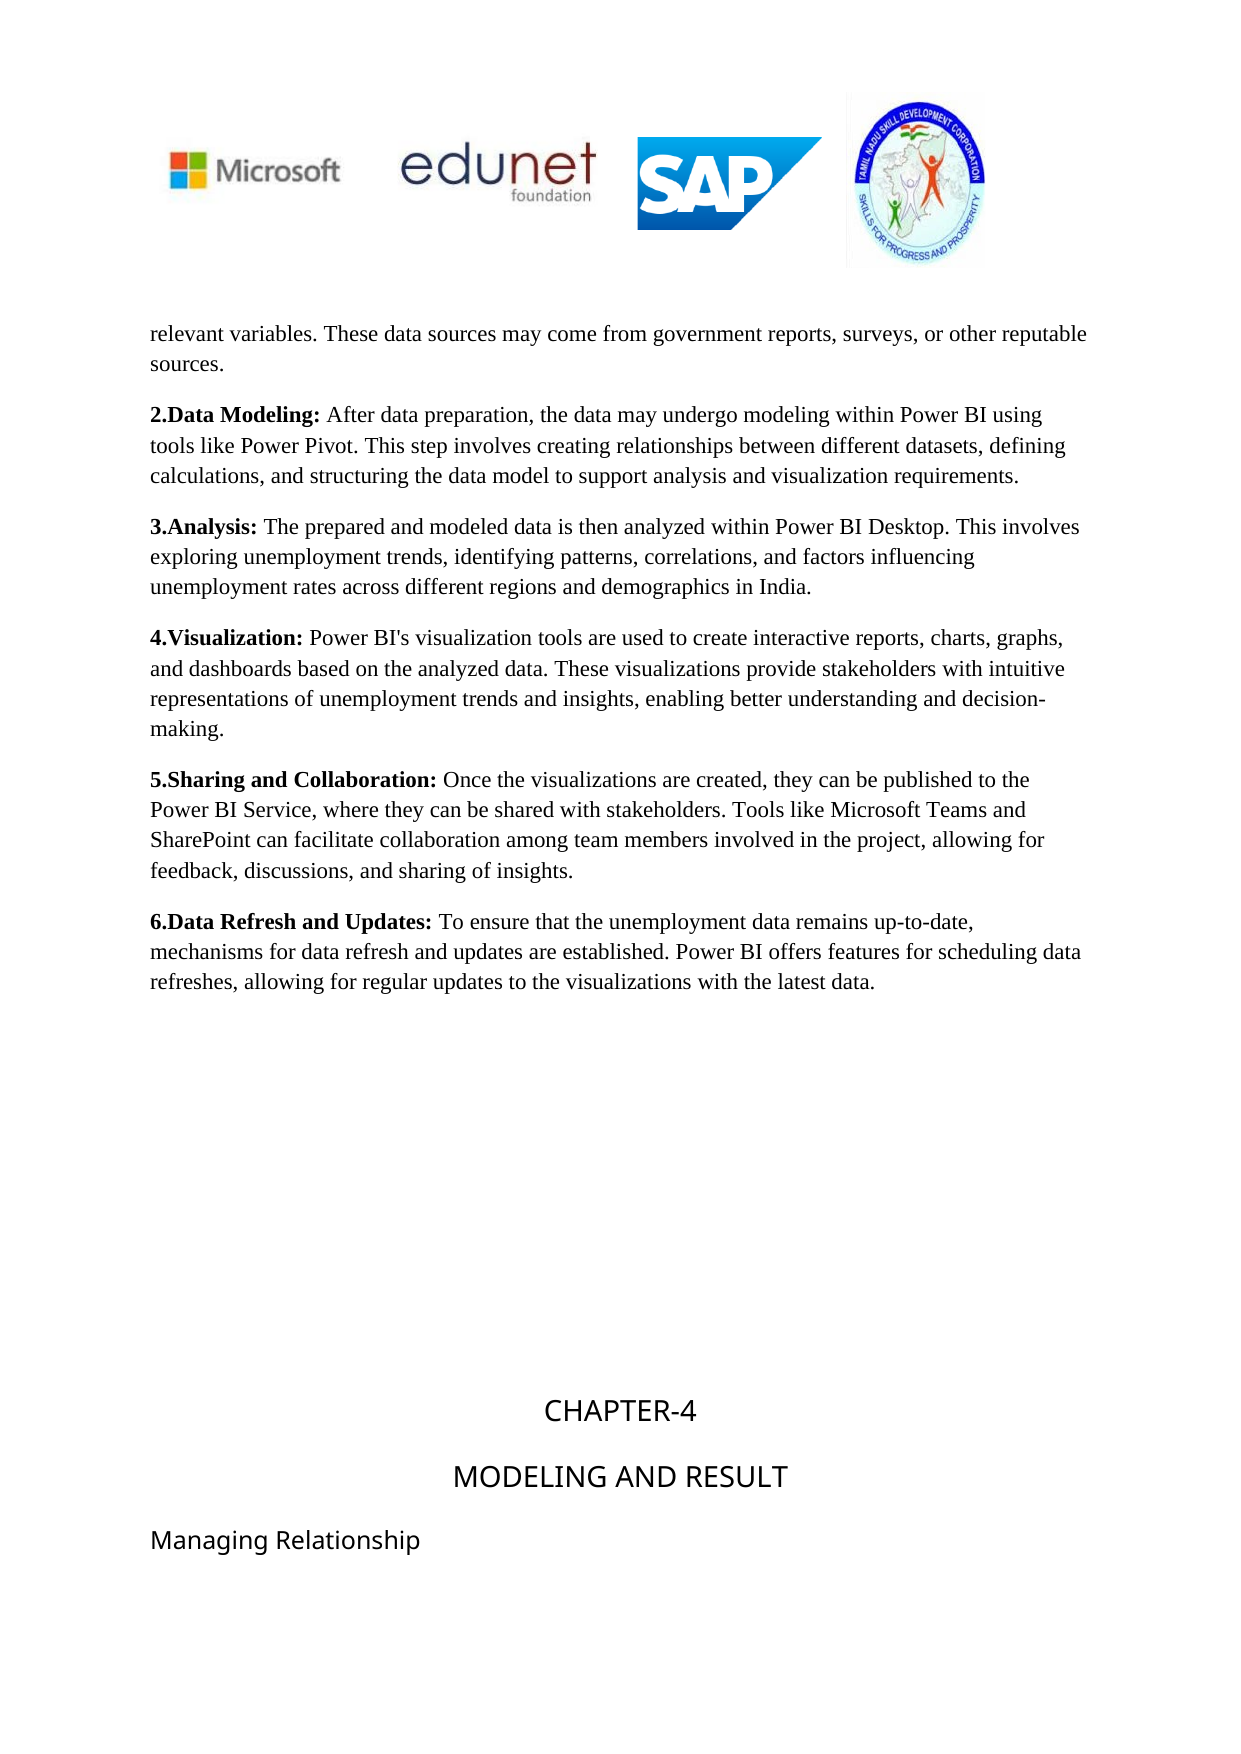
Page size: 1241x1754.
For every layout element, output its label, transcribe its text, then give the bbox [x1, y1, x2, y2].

text 3.Analysis: The prepared and modeled data is then analyzed within Power BI Desktop. This involves exploring unemployment trends, identifying patterns, correlations, and factors influencing unemployment rates across different regions and demographics in India. [150, 513, 1090, 600]
text MODELING AND RESULT [150, 1457, 1090, 1496]
text 6.Data Refresh and Updates: To ensure that the unemployment data remains up-to-date, mechanisms for data refresh and updates are established. Power BI offers features for scheduling data refreshes, allowing for regular updates to the visualizations with the latest data. [150, 908, 1090, 994]
text 4.Visualization: Power BI's visualization tools are used to create interactive reports, charts, graphs, and dashboards based on the analyzed data. These visualizations provide stakeholders with intuitive representations of unemployment trends and insights, enabling better understanding and decision-making. [150, 624, 1090, 741]
picture [637, 140, 822, 230]
text Managing Relationship [150, 1523, 1090, 1557]
picture [150, 73, 357, 268]
picture [397, 77, 598, 268]
text 2.Data Modeling: After data preparation, the data may undergo modeling within Power BI using tools like Power Pivot. This step involves creating relationships between different datasets, defining calculations, and structuring the data model to support analysis and visualization requirements. [150, 402, 1090, 488]
text 5.Sharing and Collaboration: Once the visualizations are created, they can be published to the Power BI Service, where they can be shared with stakeholders. Tools like Microsoft Teams and SharePoint can facilitate collaboration among team members involved in the project, allowing for feedback, discussions, and sharing of insights. [150, 766, 1090, 883]
picture [846, 92, 986, 268]
text CHAPTER-4 [150, 1390, 1090, 1430]
